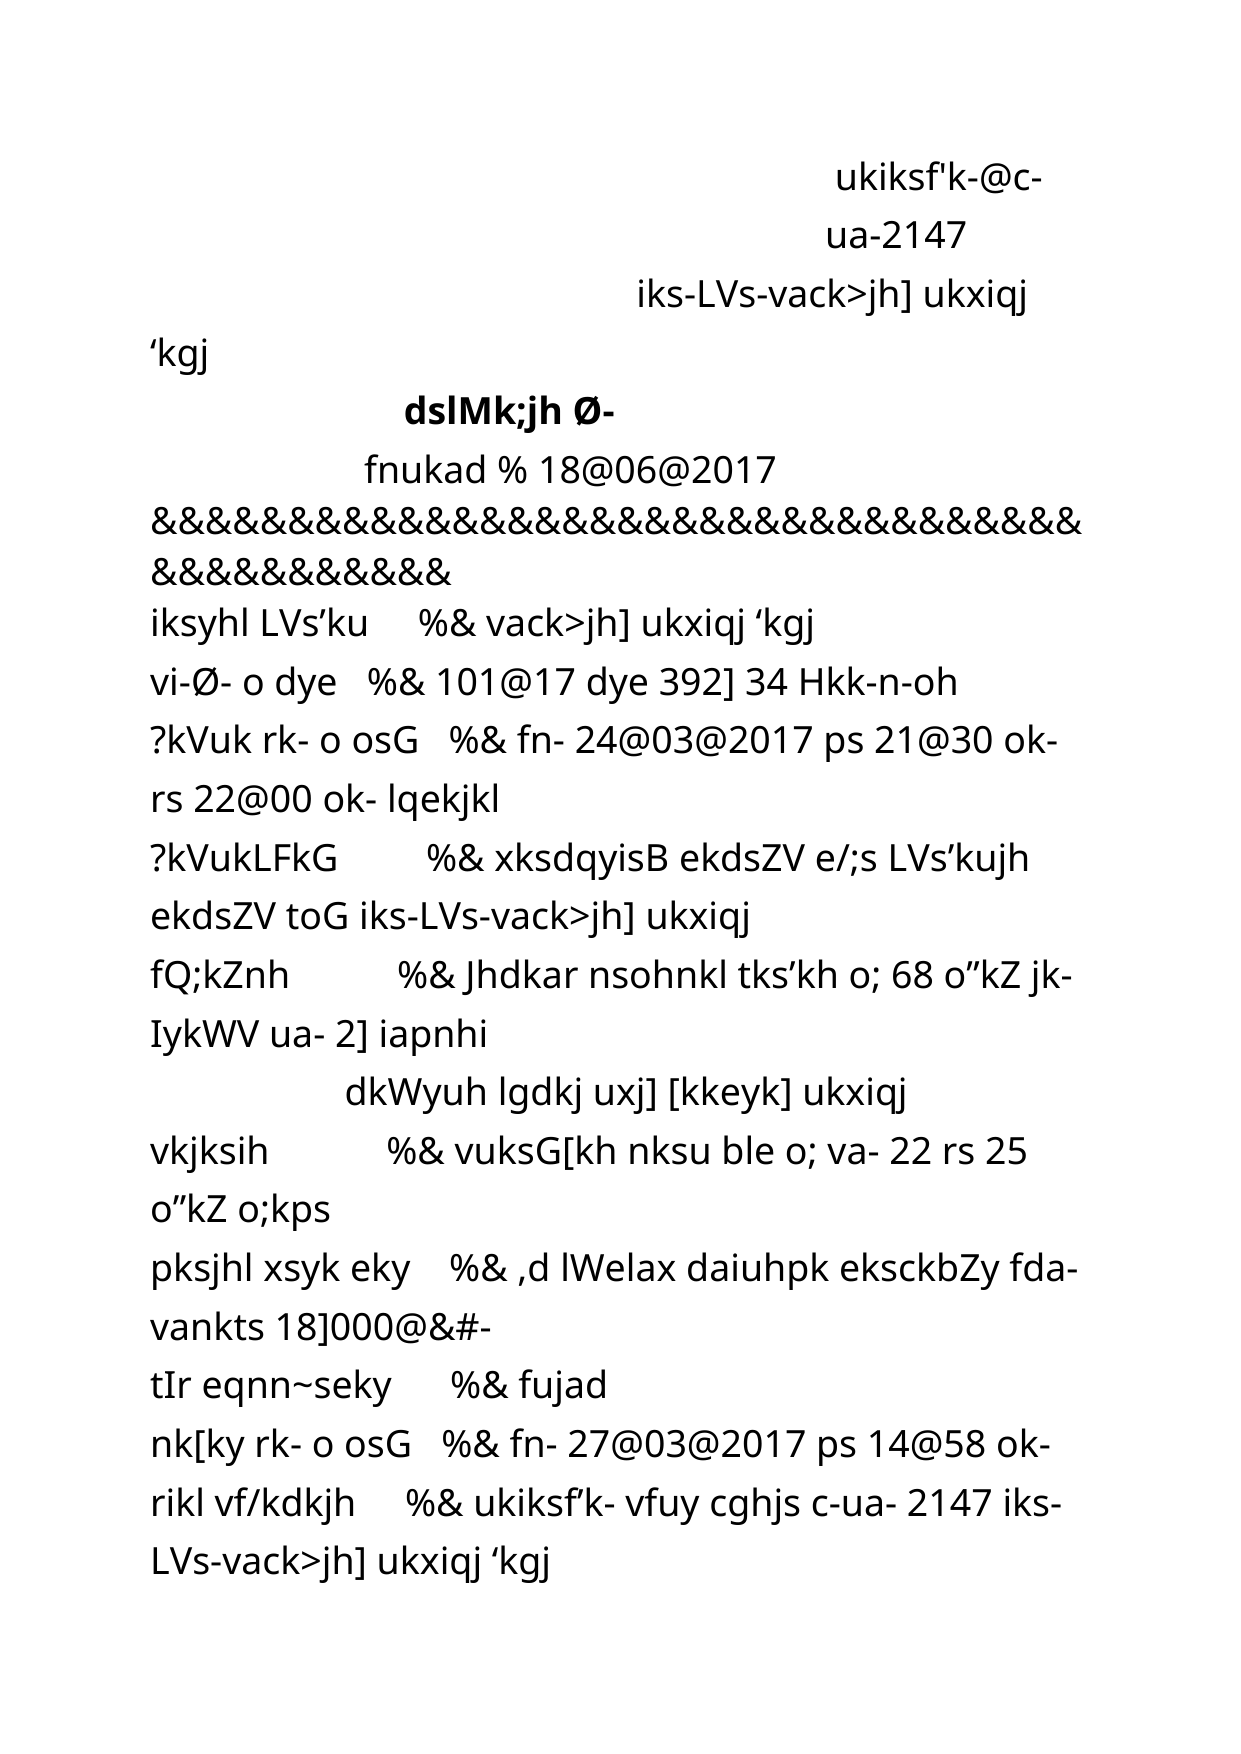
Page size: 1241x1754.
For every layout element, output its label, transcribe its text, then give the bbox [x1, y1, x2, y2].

text ?kVuk rk- o osG %& fn- 24@03@2017 ps 21@30 ok- rs 22@00 ok- lqekjkl [150, 714, 1090, 823]
text fnukad % 18@06@2017 [150, 443, 1090, 494]
text rikl vf/kdkjh %& ukiksf’k- vfuy cghjs c-ua- 2147 iks-LVs-vack>jh] ukxiqj ‘kgj [150, 1476, 1090, 1586]
text ukiksf'k-@c-ua-2147 [825, 150, 1090, 260]
text iks-LVs-vack>jh] ukxiqj ‘kgj [150, 267, 1090, 377]
text vi-Ø- o dye %& 101@17 dye 392] 34 Hkk-n-oh [150, 655, 1090, 706]
text dkWyuh lgdkj uxj] [kkeyk] ukxiqj [150, 1066, 1090, 1117]
text vkjksih %& vuksG[kh nksu ble o; va- 22 rs 25 o”kZ o;kps [150, 1124, 1090, 1234]
text dslMk;jh Ø- [150, 384, 1090, 436]
text pksjhl xsyk eky %& ,d lWelax daiuhpk eksckbZy fda- vankts 18]000@&#- [150, 1241, 1090, 1351]
text ?kVukLFkG %& xksdqyisB ekdsZV e/;s LVs’kujh ekdsZV toG iks-LVs-vack>jh] ukxiqj [150, 831, 1090, 941]
text iksyhl LVs’ku %& vack>jh] ukxiqj ‘kgj [150, 596, 1090, 647]
text &&&&&&&&&&&&&&&&&&&&&&&&&&&&&&&&&&&&&&&&&&&&& [150, 494, 1090, 596]
text fQ;kZnh %& Jhdkar nsohnkl tks’kh o; 68 o”kZ jk- IykWV ua- 2] iapnhi [150, 948, 1090, 1058]
text nk[ky rk- o osG %& fn- 27@03@2017 ps 14@58 ok- [150, 1417, 1090, 1468]
text tIr eqnn~seky %& fujad [150, 1359, 1090, 1410]
